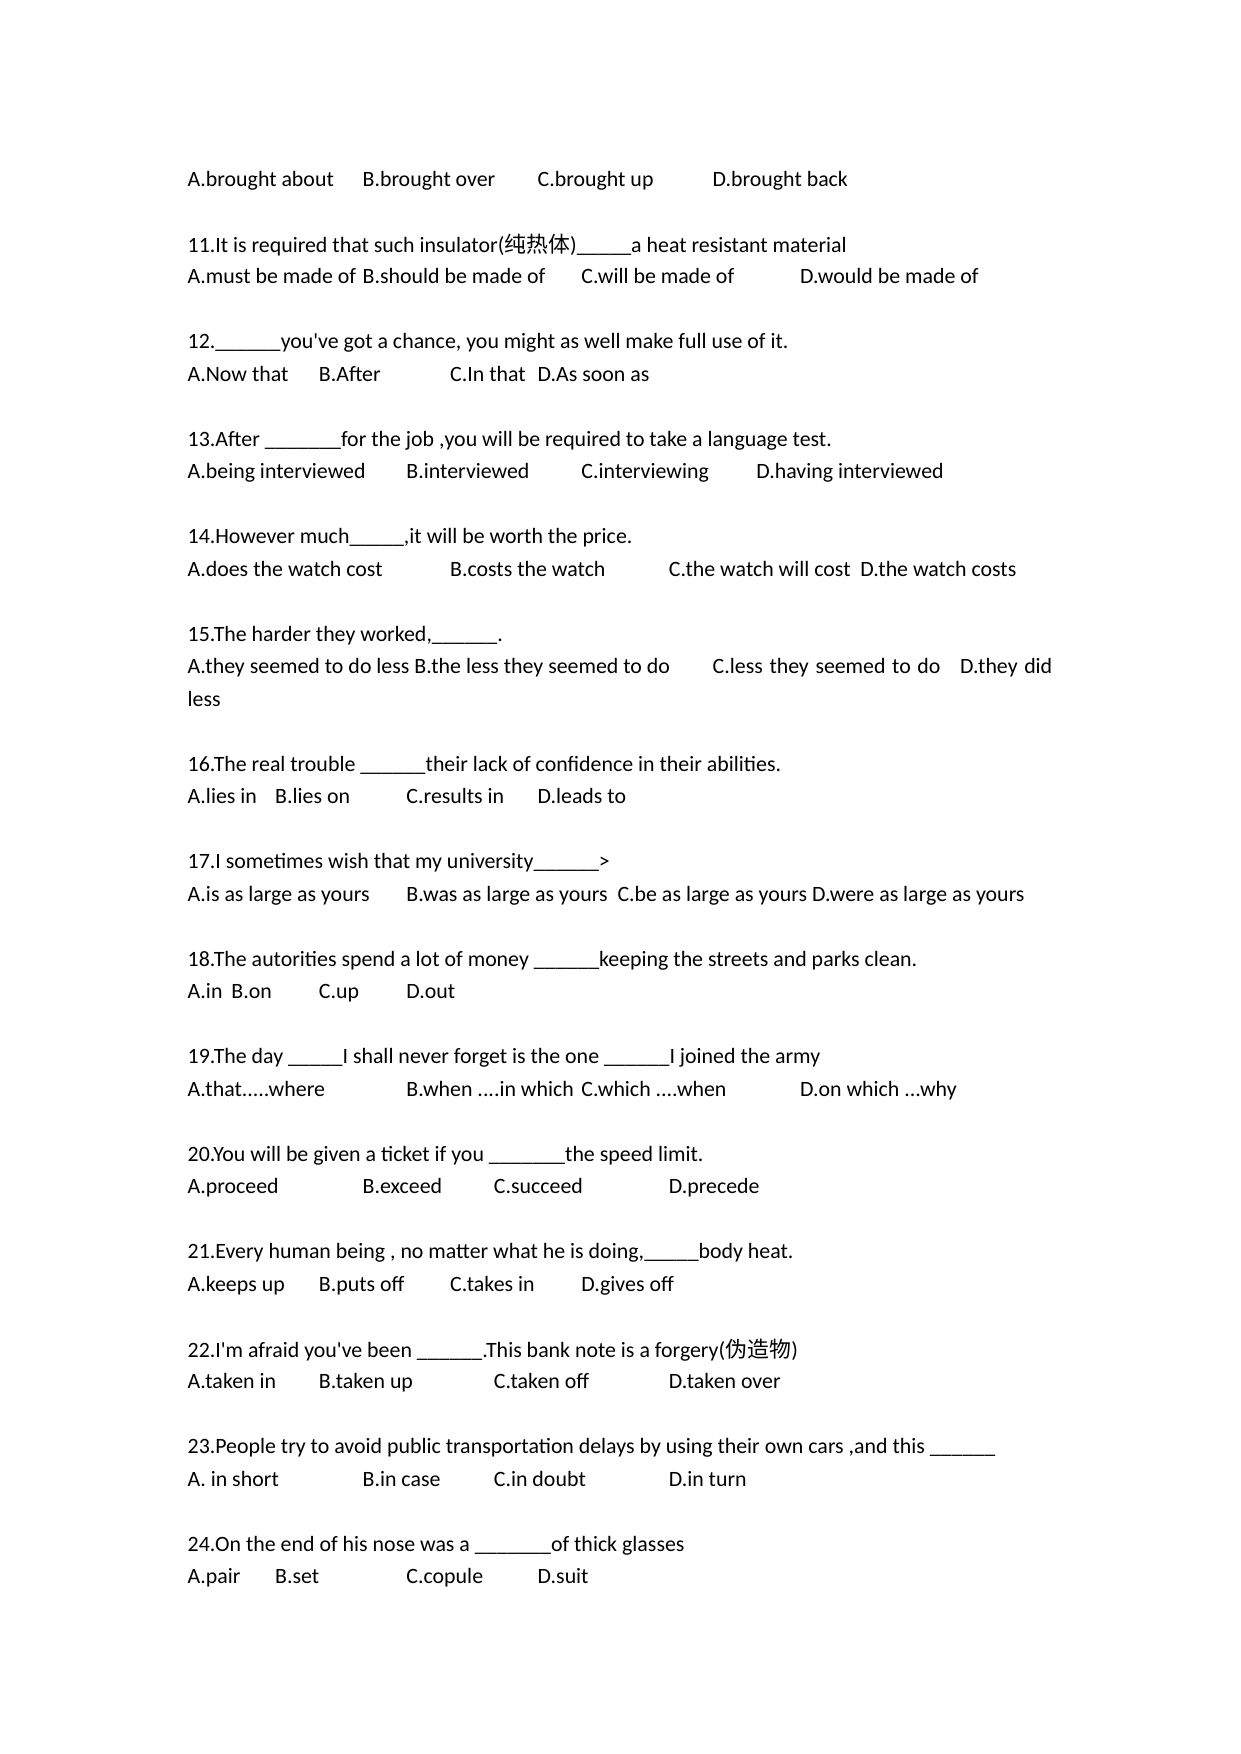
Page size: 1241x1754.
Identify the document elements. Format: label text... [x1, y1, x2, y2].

text 18.The autorities spend a lot of money ______keeping the streets and parks clean. [187, 942, 1053, 974]
text A. in short B.in case C.in doubt D.in turn [187, 1462, 1053, 1494]
text A.in B.on C.up D.out [187, 974, 1053, 1007]
text 14.However much_____,it will be worth the price. [187, 519, 1053, 552]
text A.pair B.set C.copule D.suit [187, 1559, 1053, 1592]
text A.lies in B.lies on C.results in D.leads to [187, 779, 1053, 812]
text A.is as large as yours B.was as large as yours C.be as large as yours D.were as large as yours [187, 877, 1053, 909]
text A.Now that B.After C.In that D.As soon as [187, 357, 1053, 389]
text A.does the watch cost B.costs the watch C.the watch will cost D.the watch costs [187, 552, 1053, 584]
text 24.On the end of his nose was a _______of thick glasses [187, 1527, 1053, 1559]
text 17.I sometimes wish that my university______> [187, 844, 1053, 877]
text 12.______you've got a chance, you might as well make full use of it. [187, 324, 1053, 357]
text A.proceed B.exceed C.succeed D.precede [187, 1169, 1053, 1202]
text A.they seemed to do less B.the less they seemed to do C.less they seemed to do D.they did less [187, 649, 1053, 714]
text 20.You will be given a ticket if you _______the speed limit. [187, 1137, 1053, 1169]
text A.keeps up B.puts off C.takes in D.gives off [187, 1267, 1053, 1299]
text 15.The harder they worked,______. [187, 617, 1053, 649]
text A.brought about B.brought over C.brought up D.brought back [187, 162, 1053, 194]
text A.must be made of B.should be made of C.will be made of D.would be made of [187, 259, 1053, 292]
text 11.It is required that such insulator(纯热体)_____a heat resistant material [187, 227, 1053, 259]
text 16.The real trouble ______their lack of confidence in their abilities. [187, 747, 1053, 779]
text 22.I'm afraid you've been ______.This bank note is a forgery(伪造物) [187, 1332, 1053, 1364]
text 21.Every human being , no matter what he is doing,_____body heat. [187, 1234, 1053, 1267]
text A.that.....where B.when ....in which C.which ....when D.on which ...why [187, 1072, 1053, 1104]
text 19.The day _____I shall never forget is the one ______I joined the army [187, 1039, 1053, 1072]
text 23.People try to avoid public transportation delays by using their own cars ,and this ______ [187, 1429, 1053, 1462]
text A.being interviewed B.interviewed C.interviewing D.having interviewed [187, 454, 1053, 487]
text 13.After _______for the job ,you will be required to take a language test. [187, 422, 1053, 454]
text A.taken in B.taken up C.taken off D.taken over [187, 1364, 1053, 1397]
